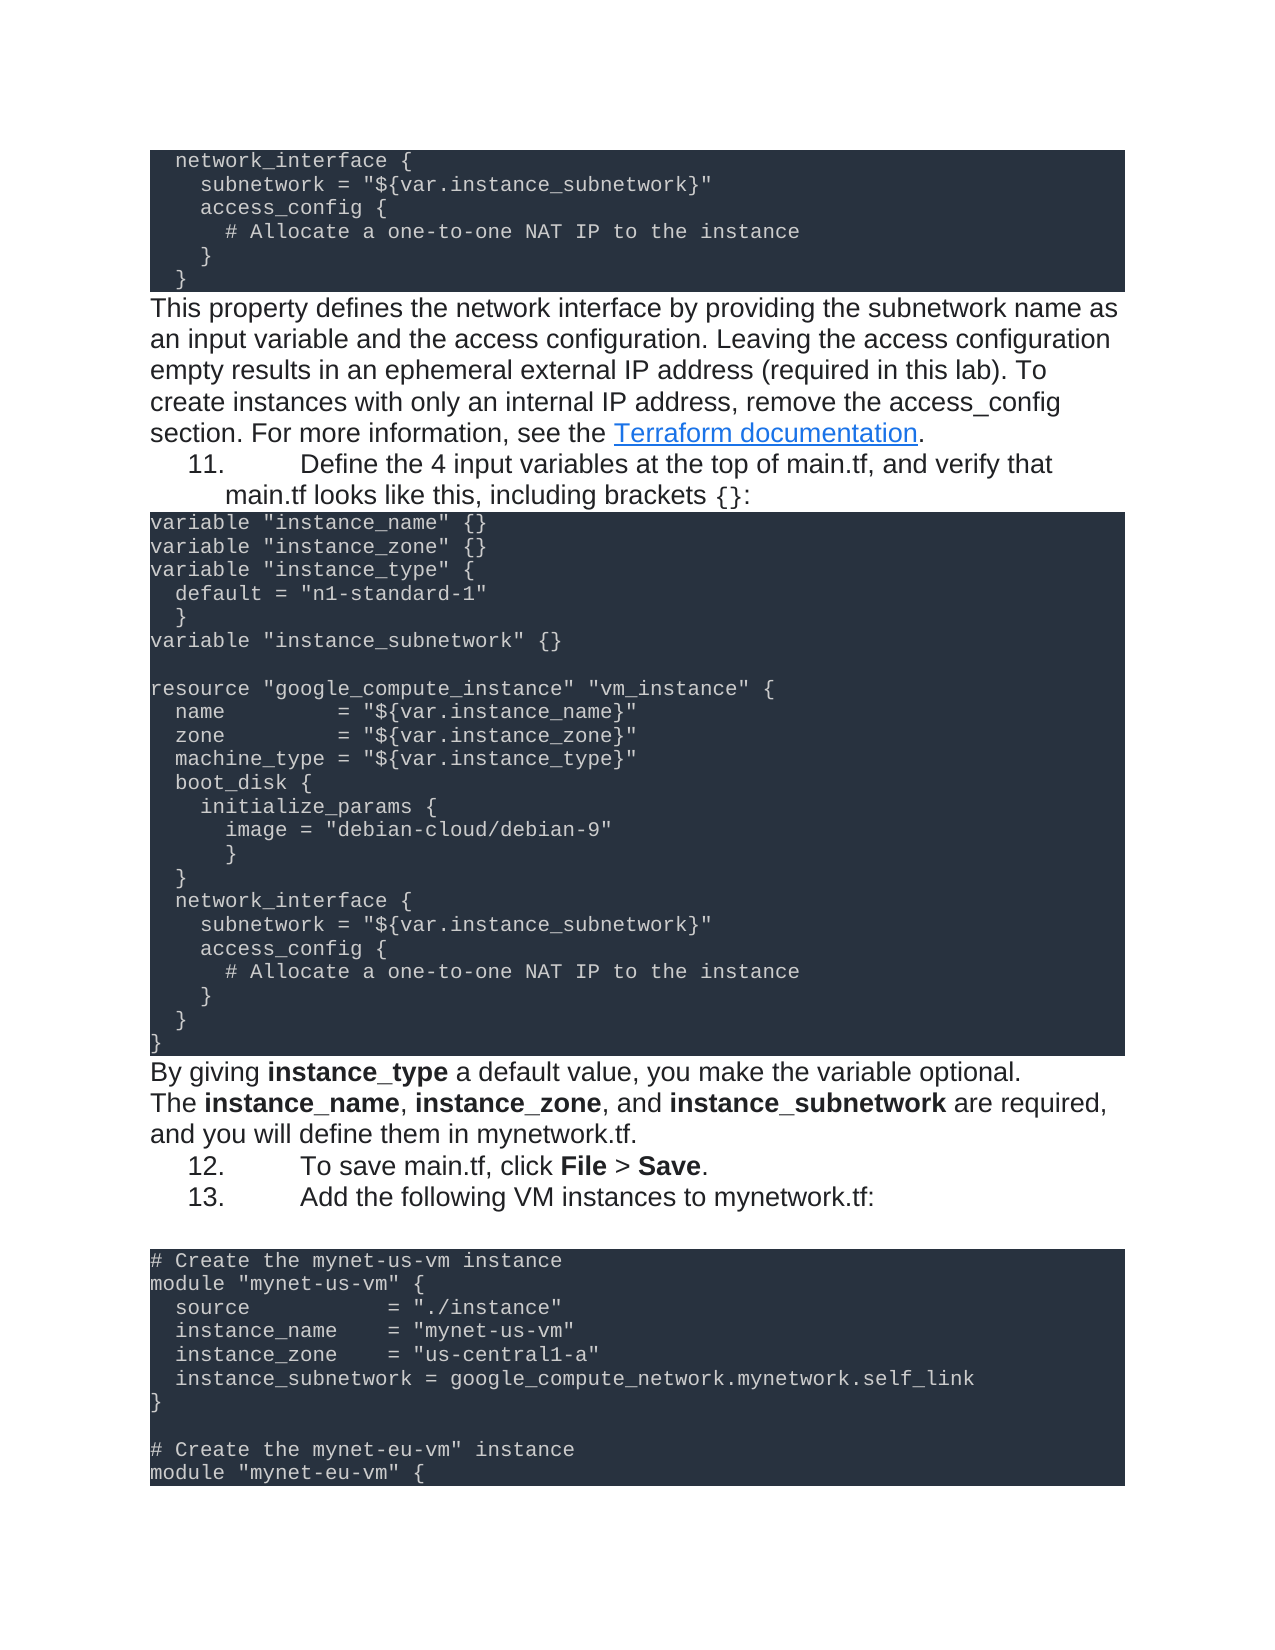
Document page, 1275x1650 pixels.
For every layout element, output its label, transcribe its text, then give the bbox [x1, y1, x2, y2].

text } [150, 843, 1125, 867]
text access_config { [150, 197, 1125, 221]
text variable "instance_name" {} [150, 512, 1125, 536]
text variable "instance_subnetwork" {} [150, 630, 1125, 654]
text network_interface { [150, 150, 1125, 174]
text } [150, 867, 1125, 890]
text } [150, 985, 1125, 1008]
text # Allocate a one-to-one NAT IP to the instance [150, 961, 1125, 985]
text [150, 1368, 1125, 1391]
text } [150, 1008, 1125, 1032]
text } [150, 1391, 1125, 1415]
text resource "google_compute_instance" "vm_instance" { [150, 677, 1125, 701]
text instance_name = "mynet-us-vm" [150, 1321, 1125, 1344]
text # Allocate a one-to-one NAT IP to the instance [150, 221, 1125, 244]
text name = "${var.instance_name}" [150, 701, 1125, 725]
text By giving instance_type a default value, you make the variable optional. The instance_name, instance_zone, and instance_subnetwork are required, and you will define them in mynetwork.tf. [150, 1056, 1125, 1149]
text This property defines the network interface by providing the subnetwork name as an input variable and the access configuration. Leaving the access configuration empty results in an ephemeral external IP address (required in this lab). To create instances with only an internal IP address, remove the access_config section. For more information, see the Terraform documentation. [150, 292, 1125, 448]
text image = "debian-cloud/debian-9" [150, 819, 1125, 843]
text module "mynet-eu-vm" { [150, 1462, 1125, 1486]
text variable "instance_type" { [150, 559, 1125, 583]
text } [150, 268, 1125, 292]
text variable "instance_zone" {} [150, 536, 1125, 559]
list Define the 4 input variables at the top of main.tf, and verify that main.tf looks like this, including brackets {}: [187, 448, 1125, 512]
text subnetwork = "${var.instance_subnetwork}" [150, 174, 1125, 197]
text network_interface { [150, 890, 1125, 914]
text instance_zone = "us-central1-a" [150, 1344, 1125, 1368]
text module "mynet-us-vm" { [150, 1273, 1125, 1297]
text machine_type = "${var.instance_type}" [150, 748, 1125, 772]
text zone = "${var.instance_zone}" [150, 725, 1125, 748]
text access_config { [150, 938, 1125, 961]
text boot_disk { [150, 772, 1125, 796]
text subnetwork = "${var.instance_subnetwork}" [150, 914, 1125, 938]
text } [150, 244, 1125, 268]
text initialize_params { [150, 796, 1125, 819]
text source = "./instance" [150, 1297, 1125, 1321]
text } [150, 1032, 1125, 1056]
text default = "n1-standard-1" [150, 583, 1125, 607]
text } [150, 607, 1125, 630]
text # Create the mynet-us-vm instance [150, 1249, 1125, 1273]
list To save main.tf, click File > Save. [187, 1149, 1125, 1181]
list Add the following VM instances to mynetwork.tf: [187, 1181, 1125, 1212]
text # Create the mynet-eu-vm" instance [150, 1439, 1125, 1462]
